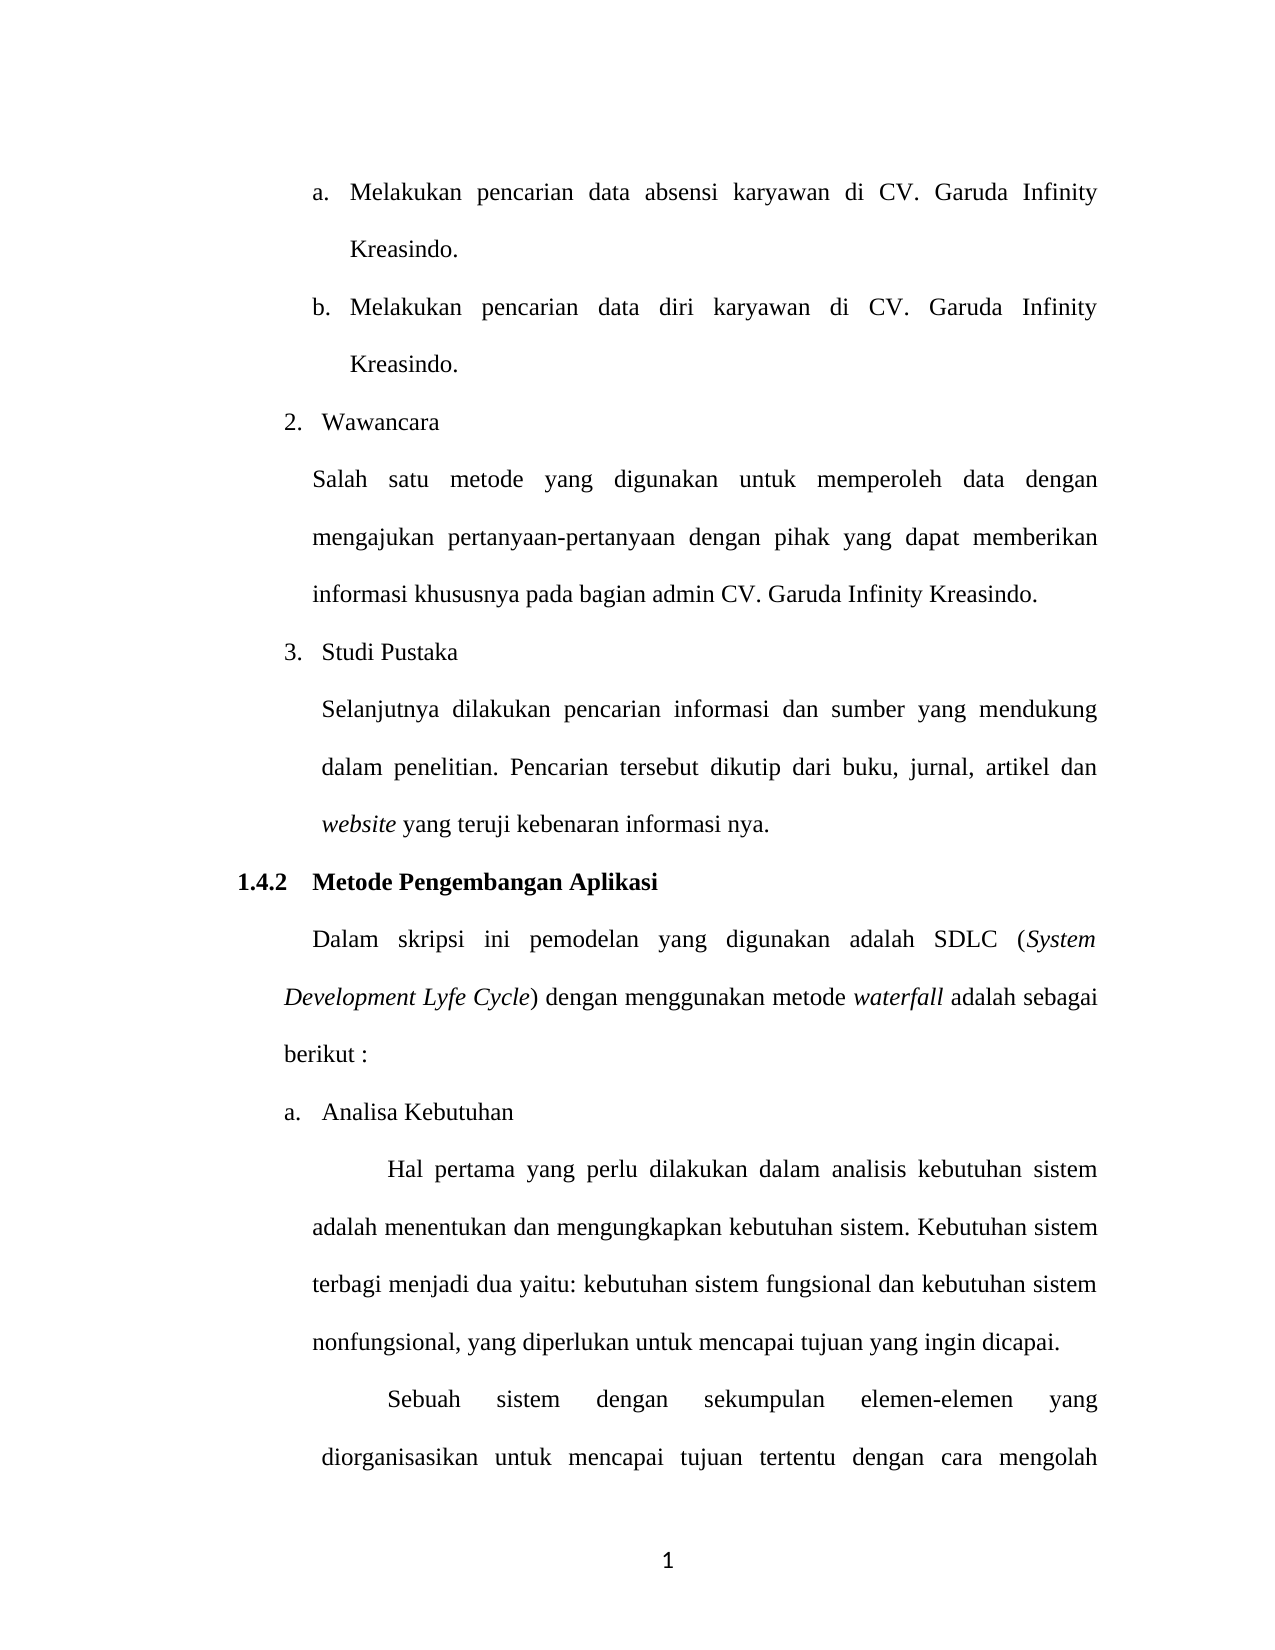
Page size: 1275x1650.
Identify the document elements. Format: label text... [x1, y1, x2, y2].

list Studi Pustaka [284, 637, 1098, 666]
list Selanjutnya dilakukan pencarian informasi dan sumber yang mendukung dalam penelitian. Pencarian tersebut dikutip dari buku, jurnal, artikel dan website yang teruji kebenaran informasi nya. [321, 694, 1098, 838]
text Dalam skripsi ini pemodelan yang digunakan adalah SDLC (System Development Lyfe Cycle) dengan menggunakan metode waterfall adalah sebagai berikut : [284, 924, 1098, 1068]
list Wawancara [284, 407, 1098, 436]
text Salah satu metode yang digunakan untuk memperoleh data dengan mengajukan pertanyaan-pertanyaan dengan pihak yang dapat memberikan informasi khususnya pada bagian admin CV. Garuda Infinity Kreasindo. [312, 464, 1098, 608]
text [321, 1384, 1098, 1471]
text Hal pertama yang perlu dilakukan dalam analisis kebutuhan sistem adalah menentukan dan mengungkapkan kebutuhan sistem. Kebutuhan sistem terbagi menjadi dua yaitu: kebutuhan sistem fungsional dan kebutuhan sistem nonfungsional, yang diperlukan untuk mencapai tujuan yang ingin dicapai. [312, 1154, 1098, 1356]
list Melakukan pencarian data absensi karyawan di CV. Garuda Infinity Kreasindo. [312, 177, 1098, 263]
list Metode Pengembangan Aplikasi [237, 867, 1098, 896]
list Melakukan pencarian data diri karyawan di CV. Garuda Infinity Kreasindo. [312, 292, 1098, 378]
list Analisa Kebutuhan [284, 1097, 1098, 1126]
